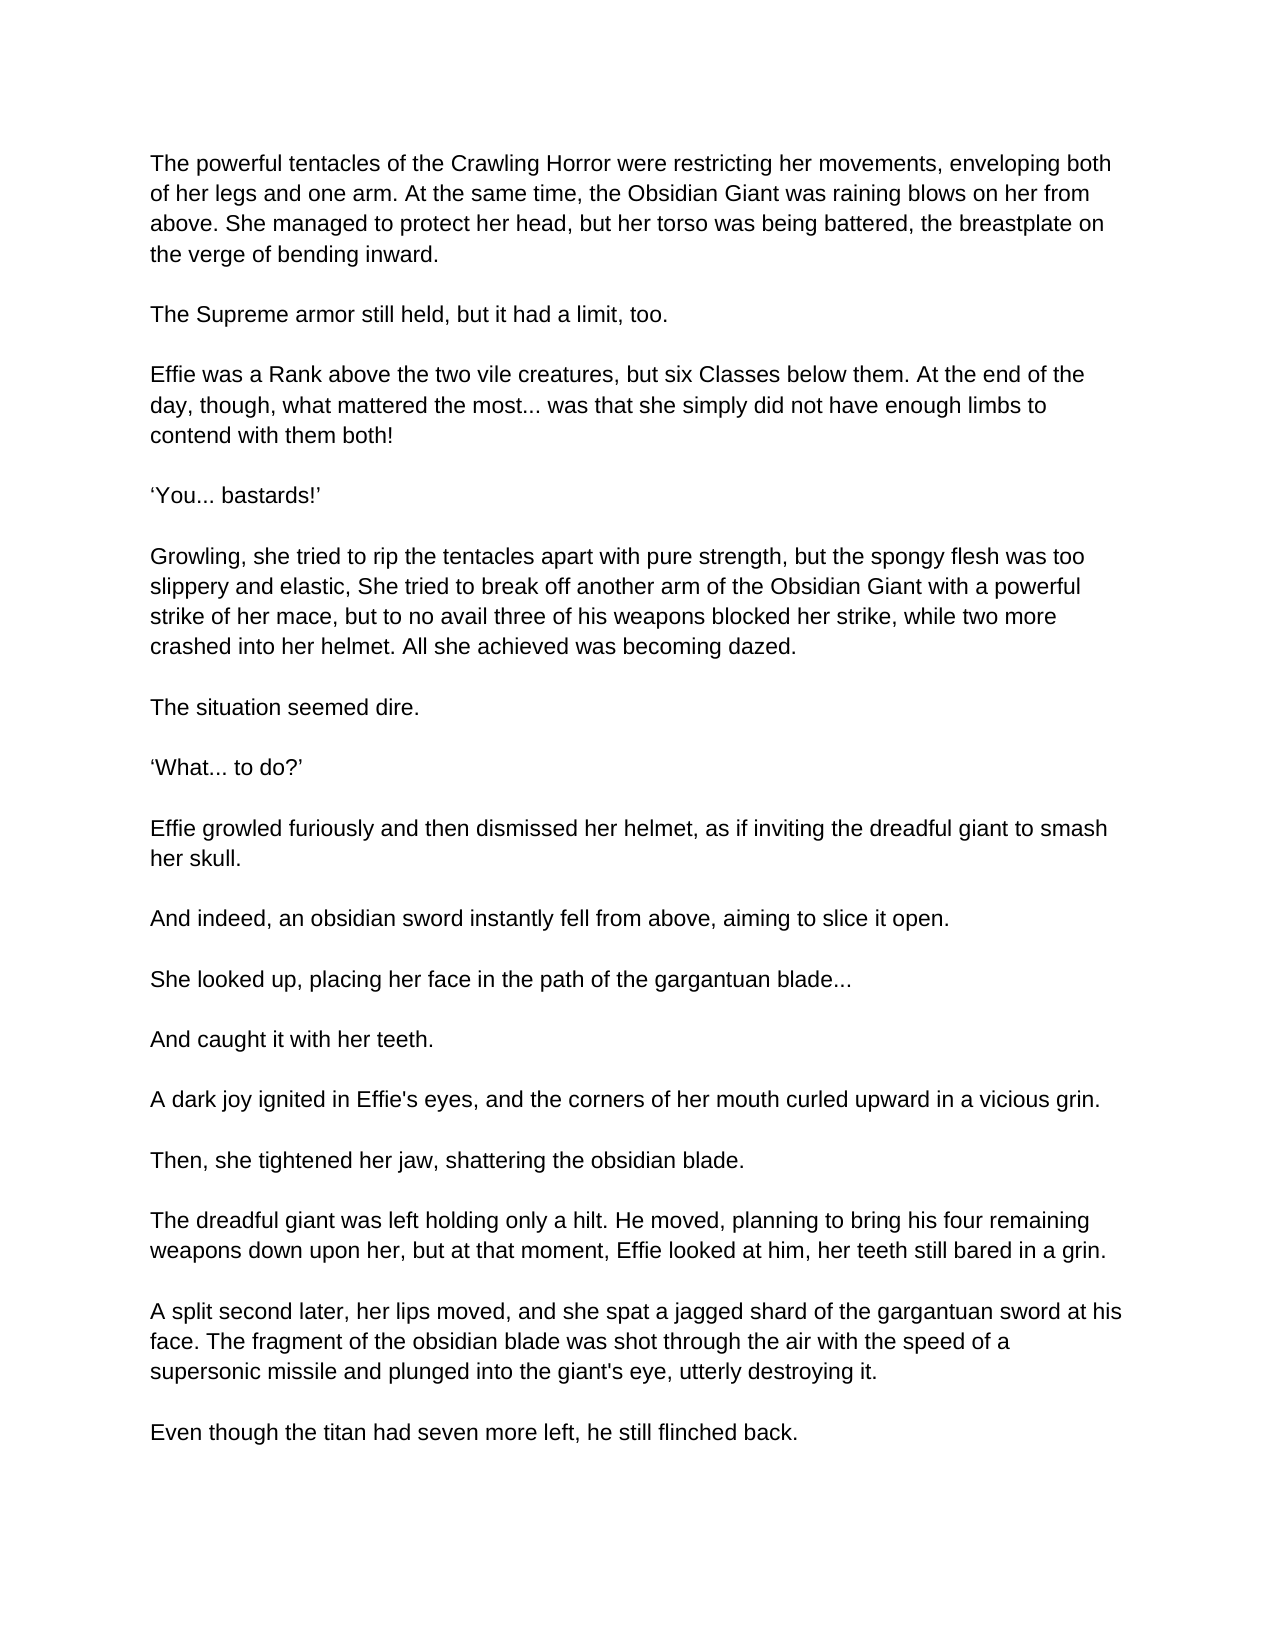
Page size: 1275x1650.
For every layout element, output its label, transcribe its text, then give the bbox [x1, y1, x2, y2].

text Growling, she tried to rip the tentacles apart with pure strength, but the spongy flesh was too slippery and elastic, She tried to break off another arm of the Obsidian Giant with a powerful strike of her mace, but to no avail three of his weapons blocked her strike, while two more crashed into her helmet. All she achieved was becoming dazed. [150, 543, 1125, 660]
text Effie growled furiously and then dismissed her helmet, as if inviting the dreadful giant to smash her skull. [150, 814, 1125, 871]
text The powerful tentacles of the Crawling Horror were restricting her movements, enveloping both of her legs and one arm. At the same time, the Obsidian Giant was raining blows on her from above. She managed to protect her head, but her torso was being battered, the breastplate on the verge of bending inward. [150, 150, 1125, 267]
text A dark joy ignited in Effie's eyes, and the corners of her mouth curled upward in a vicious grin. [150, 1086, 1125, 1113]
text Effie was a Rank above the two vile creatures, but six Classes below them. At the end of the day, though, what mattered the most... was that she simply did not have enough limbs to contend with them both! [150, 361, 1125, 448]
text And caught it with her teeth. [150, 1026, 1125, 1052]
text The Supreme armor still held, but it had a limit, too. [150, 301, 1125, 327]
text Even though the titan had seven more left, he still flinched back. [150, 1419, 1125, 1445]
text She looked up, placing her face in the path of the gargantuan blade... [150, 966, 1125, 992]
text The situation seemed dire. [150, 694, 1125, 720]
text ‘What... to do?’ [150, 754, 1125, 781]
text A split second later, her lips moved, and she spat a jagged shard of the gargantuan sword at his face. The fragment of the obsidian blade was shot through the air with the speed of a supersonic missile and plunged into the giant's eye, utterly destroying it. [150, 1298, 1125, 1385]
text ‘You... bastards!’ [150, 482, 1125, 509]
text Then, she tightened her jaw, shattering the obsidian blade. [150, 1147, 1125, 1173]
text The dreadful giant was left holding only a hilt. He moved, planning to bring his four remaining weapons down upon her, but at that moment, Effie looked at him, her teeth still bared in a grin. [150, 1207, 1125, 1264]
text And indeed, an obsidian sword instantly fell from above, aiming to slice it open. [150, 905, 1125, 932]
